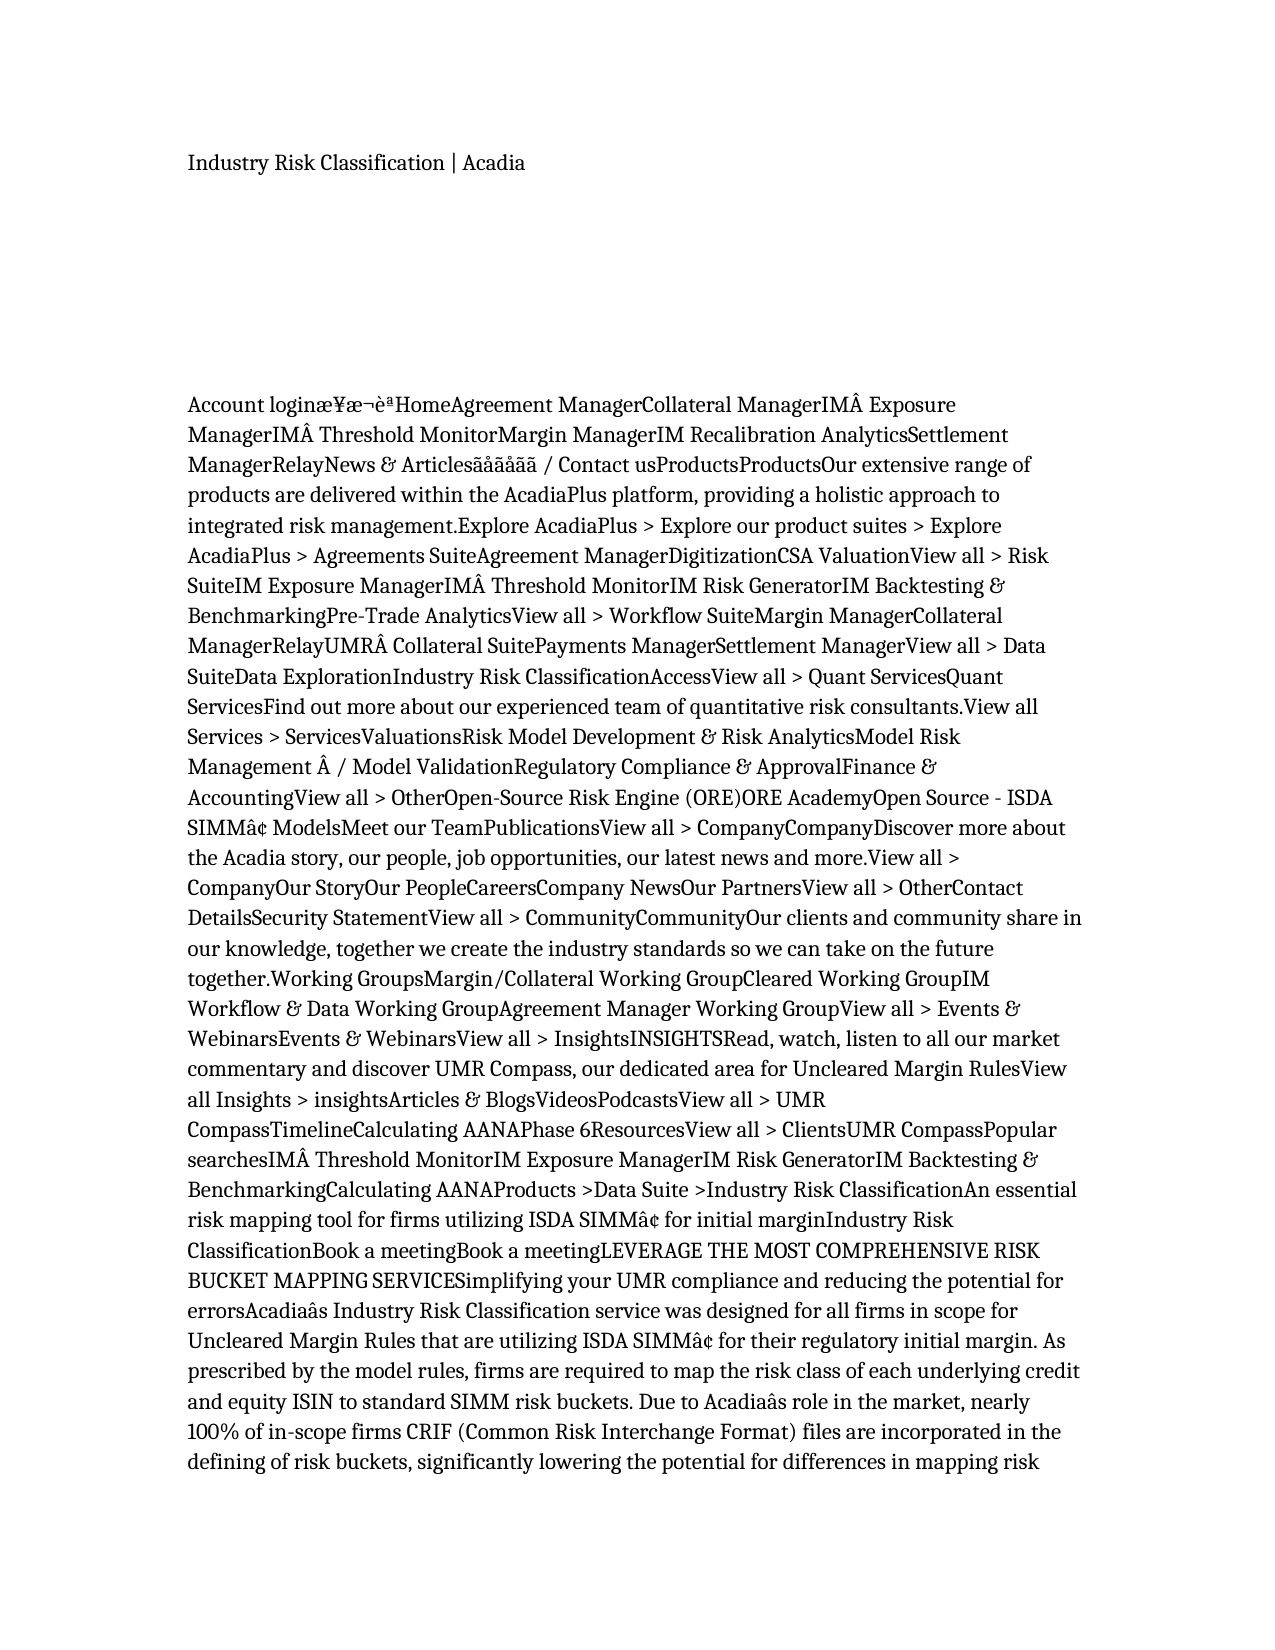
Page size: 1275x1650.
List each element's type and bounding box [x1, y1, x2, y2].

text [187, 150, 1087, 1475]
